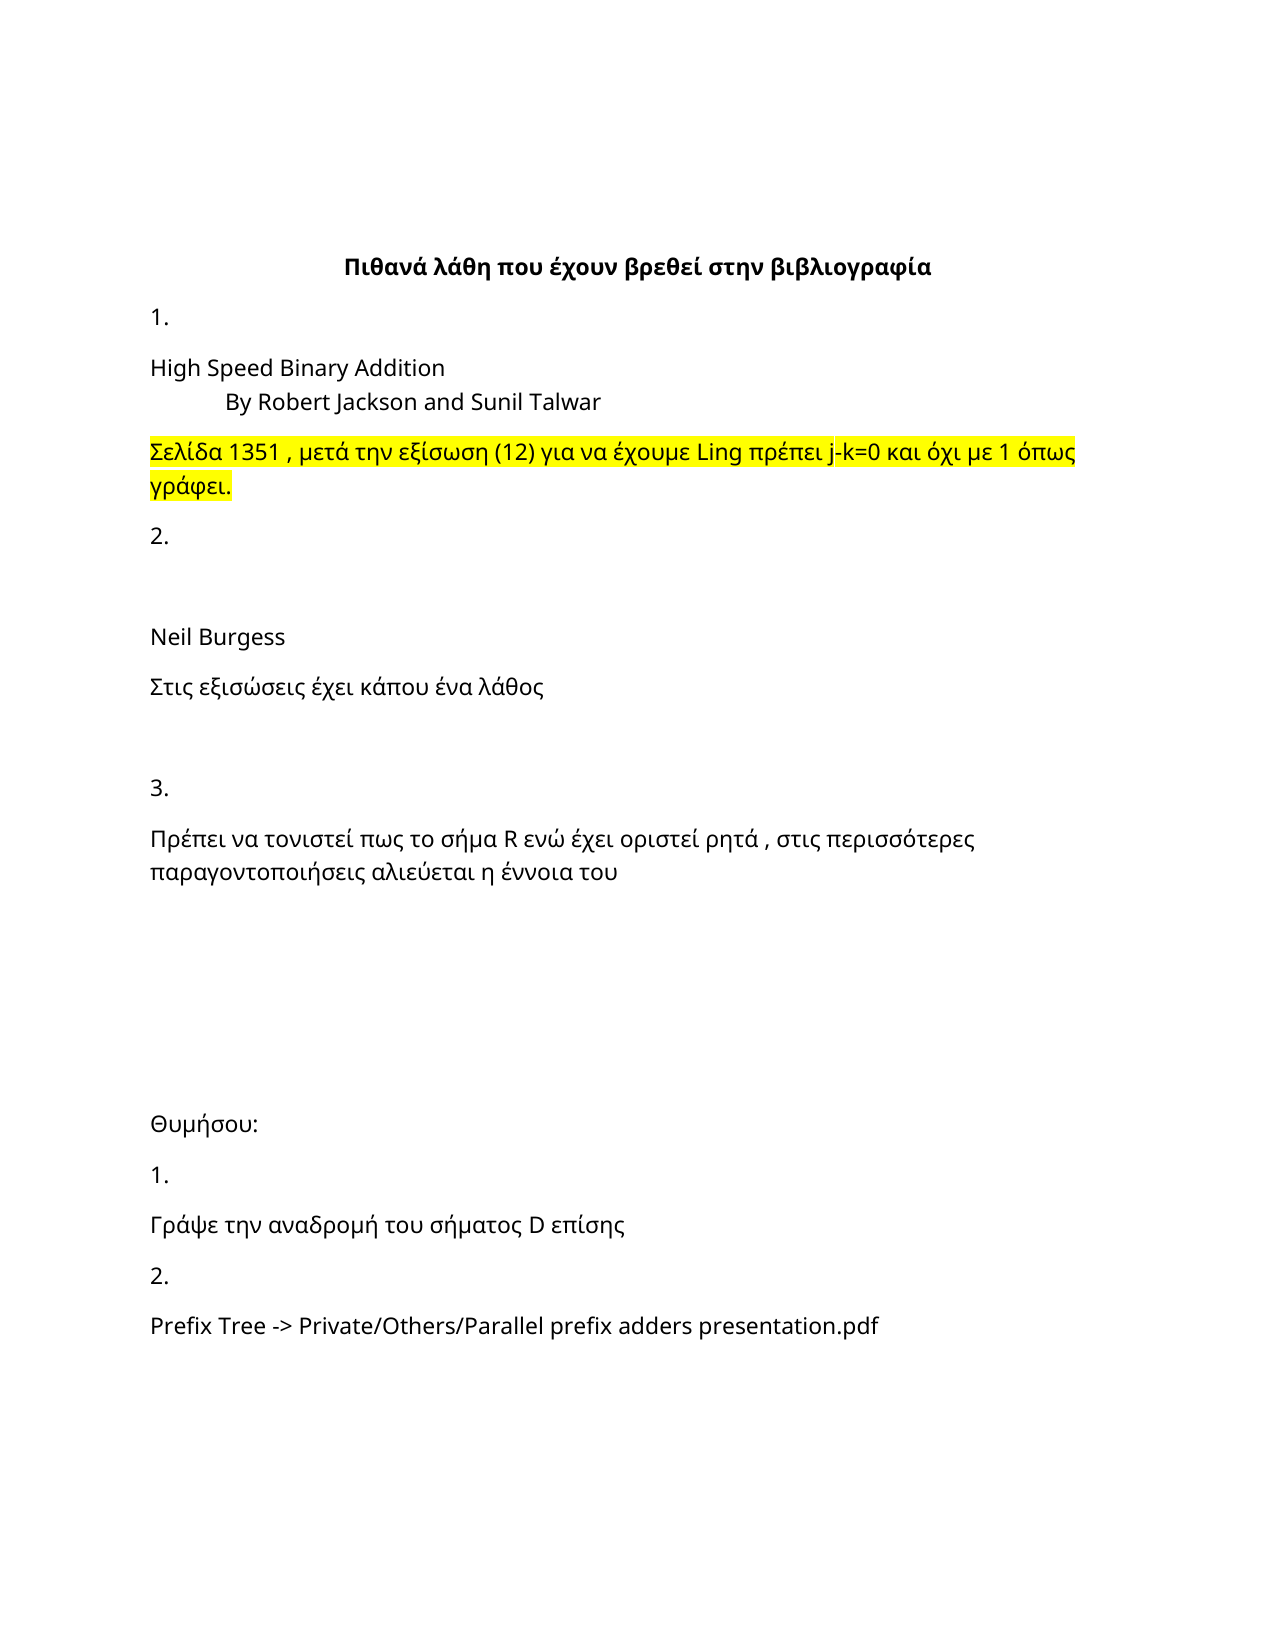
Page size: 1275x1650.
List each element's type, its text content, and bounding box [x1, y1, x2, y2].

text Πρέπει να τονιστεί πως το σήμα R ενώ έχει οριστεί ρητά , στις περισσότερες παραγοντοποιήσεις αλιεύεται η έννοια του [150, 822, 1125, 887]
text Σελίδα 1351 , μετά την εξίσωση (12) για να έχουμε Ling πρέπει j-k=0 και όχι με 1 όπως γράφει. [150, 436, 1125, 501]
text Γράψε την αναδρομή του σήματος D επίσης [150, 1209, 1125, 1240]
text 3. [150, 772, 1125, 803]
text Θυμήσου: [150, 1108, 1125, 1139]
text 2. [150, 520, 1125, 551]
text Στις εξισώσεις έχει κάπου ένα λάθος [150, 671, 1125, 702]
text High Speed Binary Addition [150, 352, 1125, 383]
text 1. [150, 301, 1125, 332]
text 1. [150, 1159, 1125, 1190]
text Neil Burgess [150, 621, 1125, 652]
text Prefix Tree -> Private/Others/Parallel prefix adders presentation.pdf [150, 1310, 1125, 1341]
text 2. [150, 1259, 1125, 1291]
text Πιθανά λάθη που έχουν βρεθεί στην βιβλιογραφία [150, 251, 1125, 282]
text By Robert Jackson and Sunil Talwar [150, 385, 1125, 417]
